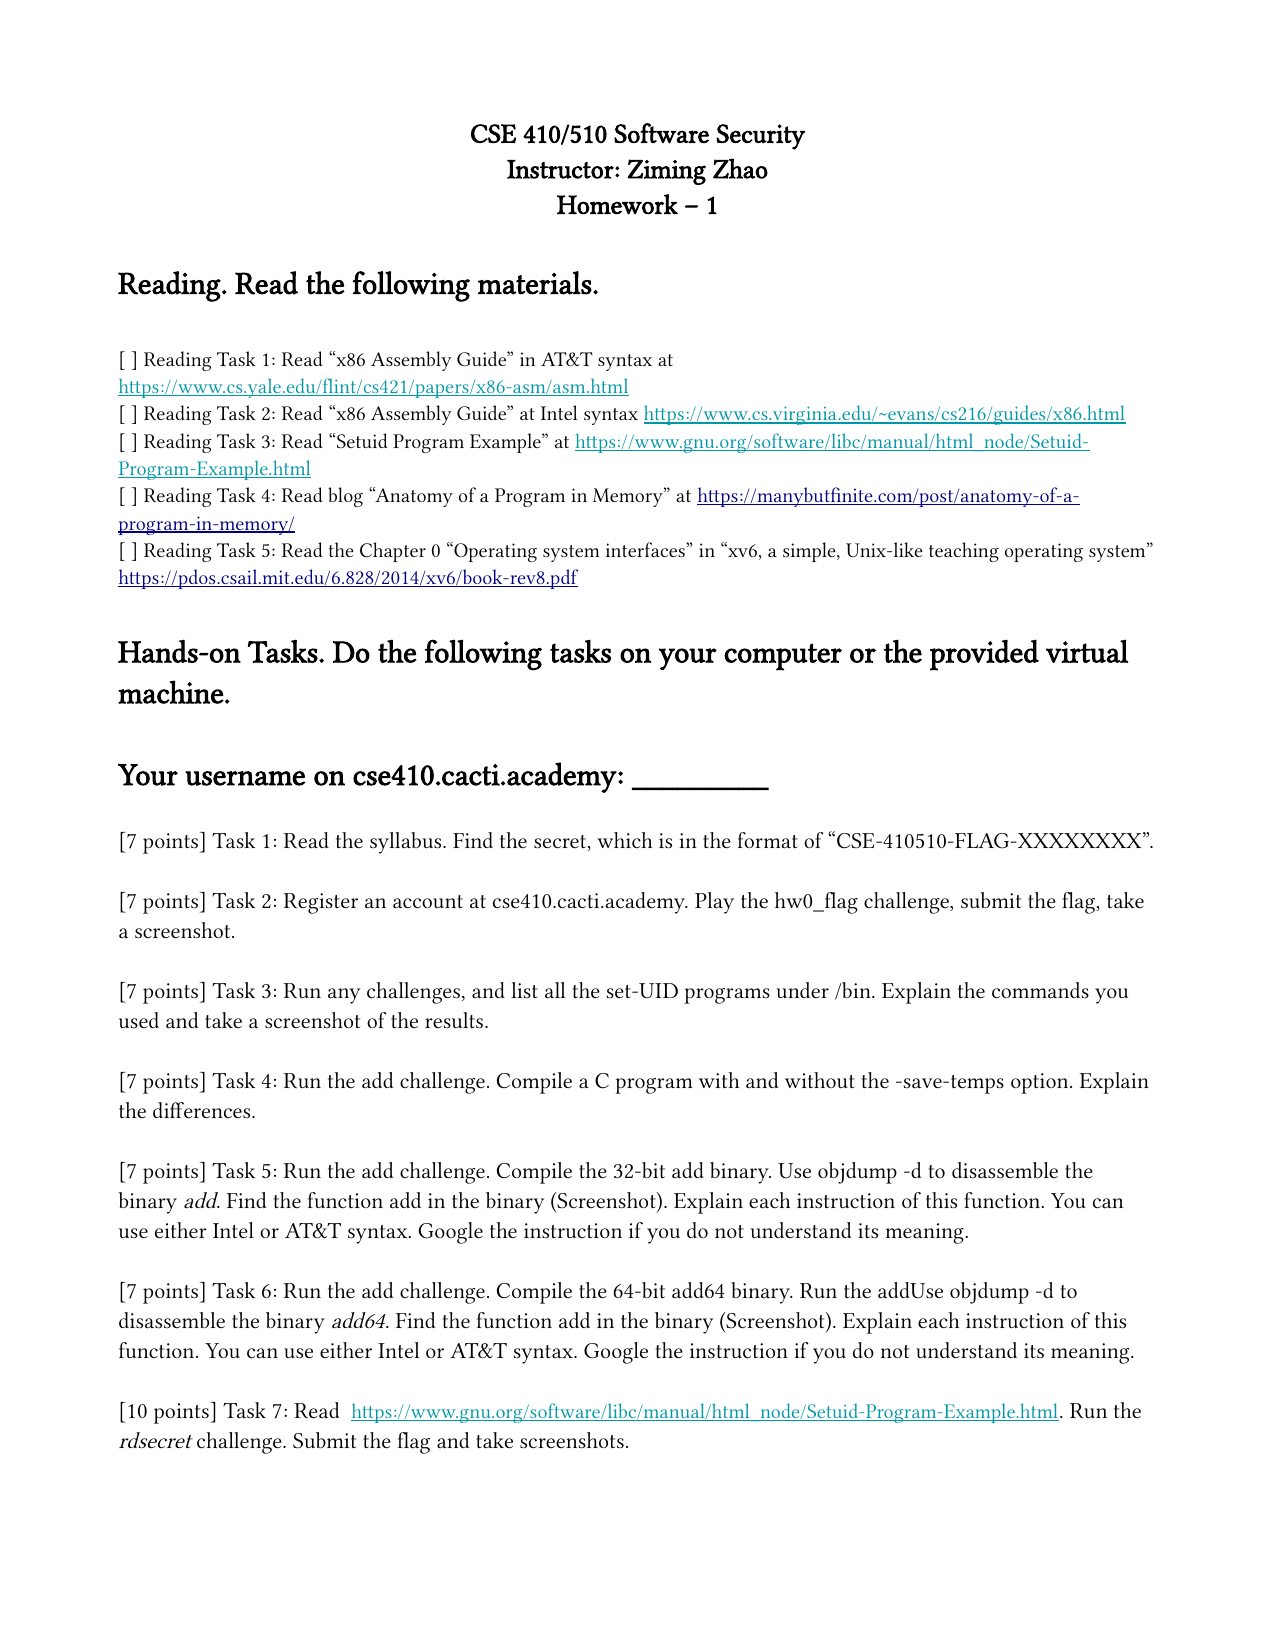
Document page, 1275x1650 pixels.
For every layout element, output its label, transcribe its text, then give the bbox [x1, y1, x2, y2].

text [10 points] Task 7: Read https://www.gnu.org/software/libc/manual/html_node/Setuid-Program-Example.html. Run the rdsecret challenge. Submit the flag and take screenshots. [118, 1398, 1157, 1454]
list Hands-on Tasks. Do the following tasks on your computer or the provided virtual machine. [118, 634, 1157, 711]
text [7 points] Task 2: Register an account at cse410.cacti.academy. Play the hw0_flag challenge, submit the flag, take a screenshot. [118, 888, 1157, 944]
list Your username on cse410.cacti.academy: _________ [118, 757, 1157, 792]
text [7 points] Task 3: Run any challenges, and list all the set-UID programs under /bin. Explain the commands you used and take a screenshot of the results. [118, 978, 1157, 1034]
text CSE 410/510 Software Security [118, 118, 1157, 149]
text [7 points] Task 4: Run the add challenge. Compile a C program with and without the -save-temps option. Explain the differences. [118, 1068, 1157, 1124]
text [ ] Reading Task 1: Read “x86 Assembly Guide” in AT&T syntax at https://www.cs.yale.edu/flint/cs421/papers/x86-asm/asm.html [118, 347, 1157, 398]
text [ ] Reading Task 3: Read “Setuid Program Example” at https://www.gnu.org/software/libc/manual/html_node/Setuid-Program-Example.html [118, 429, 1157, 480]
text [7 points] Task 6: Run the add challenge. Compile the 64-bit add64 binary. Run the addUse objdump -d to disassemble the binary add64. Find the function add in the binary (Screenshot). Explain each instruction of this function. You can use either Intel or AT&T syntax. Google the instruction if you do not understand its meaning. [118, 1278, 1157, 1364]
text [7 points] Task 5: Run the add challenge. Compile the 32-bit add binary. Use objdump -d to disassemble the binary add. Find the function add in the binary (Screenshot). Explain each instruction of this function. You can use either Intel or AT&T syntax. Google the instruction if you do not understand its meaning. [118, 1158, 1157, 1244]
text [ ] Reading Task 4: Read blog “Anatomy of a Program in Memory” at https://manybutfinite.com/post/anatomy-of-a-program-in-memory/ [118, 484, 1157, 535]
text Instructor: Ziming Zhao Homework – 1 [118, 154, 1157, 220]
text [7 points] Task 1: Read the syllabus. Find the secret, which is in the format of “CSE-410510-FLAG-XXXXXXXX”. [118, 828, 1157, 854]
list Reading. Read the following materials. [118, 266, 1157, 301]
text [ ] Reading Task 2: Read “x86 Assembly Guide” at Intel syntax https://www.cs.virginia.edu/~evans/cs216/guides/x86.html [118, 402, 1157, 426]
text [ ] Reading Task 5: Read the Chapter 0 “Operating system interfaces” in “xv6, a simple, Unix-like teaching operating system” https://pdos.csail.mit.edu/6.828/2014/xv6/book-rev8.pdf [118, 538, 1157, 589]
